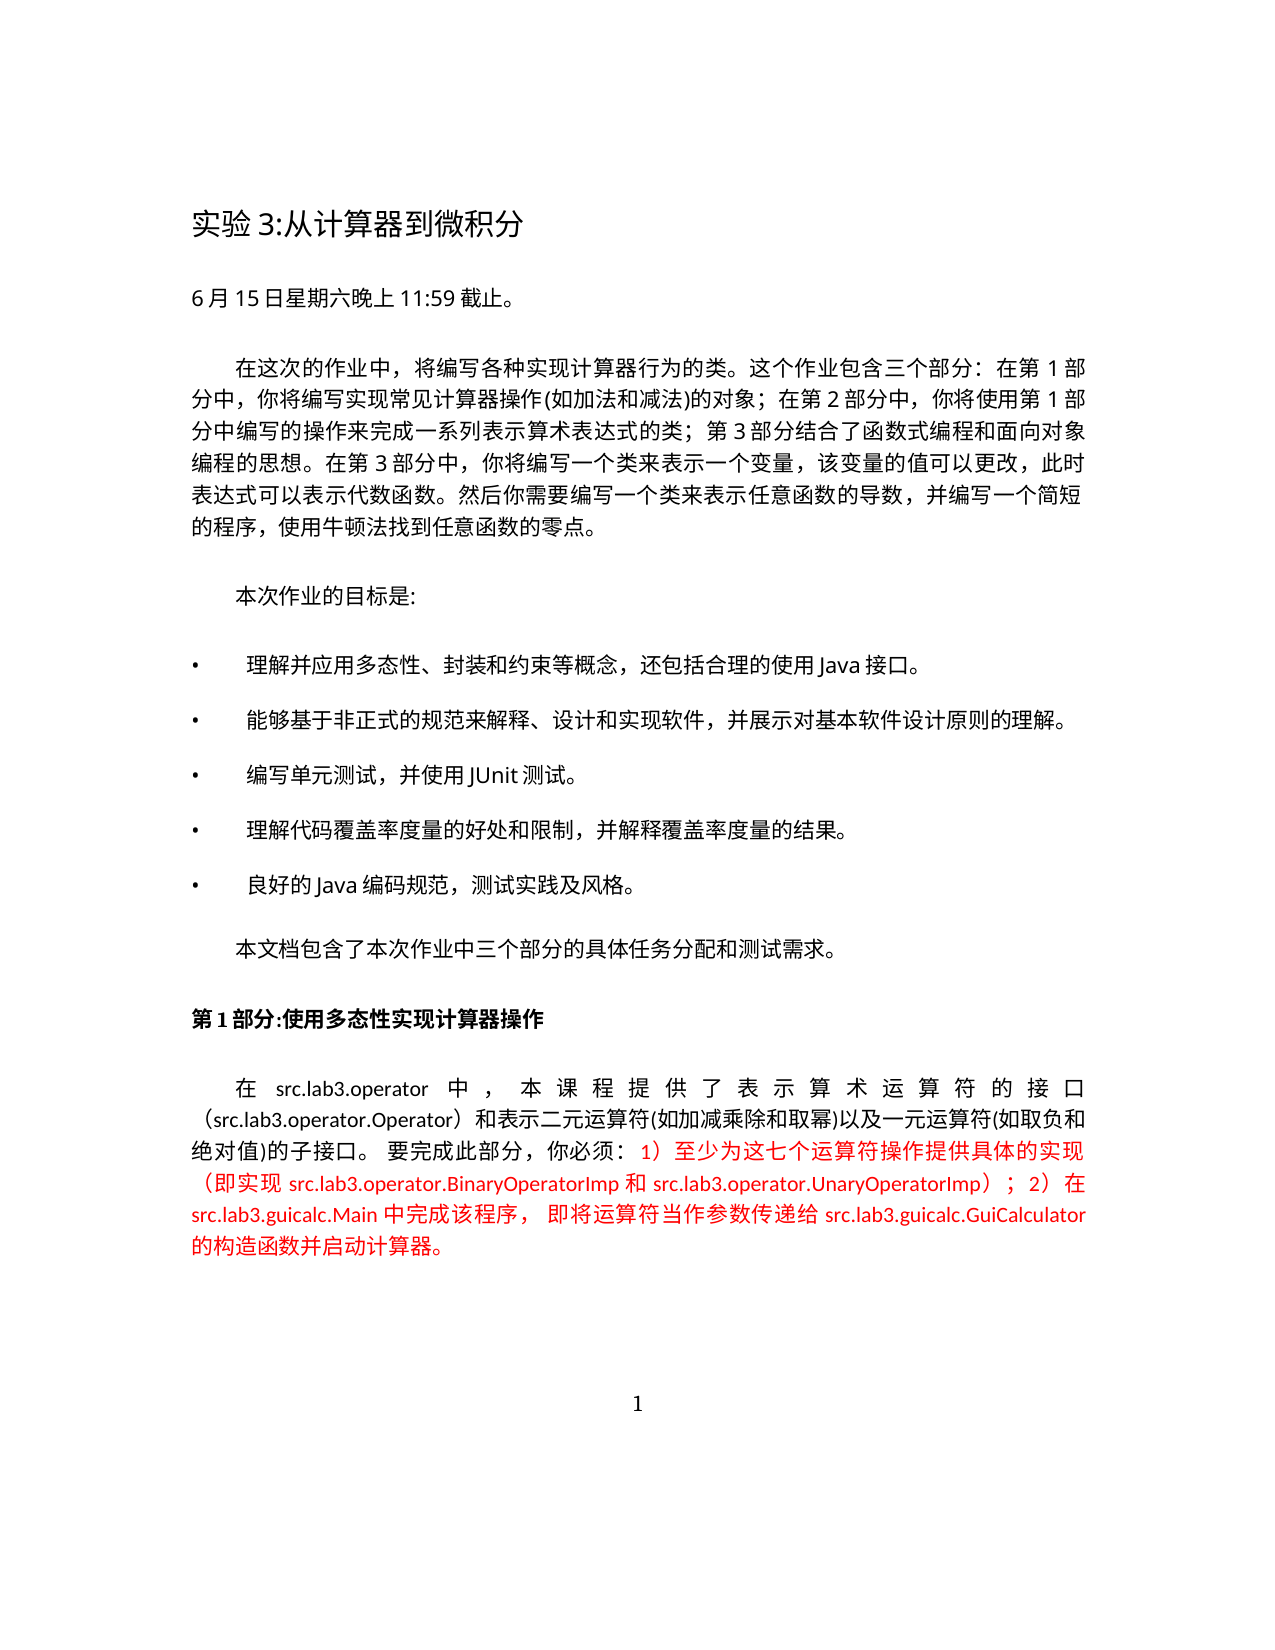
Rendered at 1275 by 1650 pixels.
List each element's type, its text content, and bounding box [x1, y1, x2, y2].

text 在这次的作业中，将编写各种实现计算器行为的类。这个作业包含三个部分：在第1部分中，你将编写实现常见计算器操作(如加法和减法)的对象；在第2部分中，你将使用第1部分中编写的操作来完成一系列表示算术表达式的类；第3部分结合了函数式编程和面向对象编程的思想。在第3部分中，你将编写一个类来表示一个变量，该变量的值可以更改，此时表达式可以表示代数函数。然后你需要编写一个类来表示任意函数的导数，并编写一个简短的程序，使用牛顿法找到任意函数的零点。 [191, 351, 1086, 541]
text 实验3:从计算器到微积分 [191, 200, 1086, 244]
list 理解并应用多态性、封装和约束等概念，还包括合理的使用Java接口。 [191, 648, 1084, 680]
text 第1部分:使用多态性实现计算器操作 [191, 1002, 1086, 1033]
text 6月15日星期六晚上11:59截止。 [191, 281, 1086, 313]
text 在src.lab3.operator中，本课程提供了表示算术运算符的接口（src.lab3.operator.Operator）和表示二元运算符(如加减乘除和取幂)以及一元运算符(如取负和绝对值)的子接口。 要完成此部分，你必须：1）至少为这七个运算符操作提供具体的实现（即实现src.lab3.operator.BinaryOperatorImp和src.lab3.operator.UnaryOperatorImp）；2）在src.lab3.guicalc.Main中完成该程序， 即将运算符当作参数传递给src.lab3.guicalc.GuiCalculator的构造函数并启动计算器。 [191, 1071, 1086, 1261]
list 理解代码覆盖率度量的好处和限制，并解释覆盖率度量的结果。 [191, 813, 1084, 845]
list 能够基于非正式的规范来解释、设计和实现软件，并展示对基本软件设计原则的理解。 [191, 703, 1084, 735]
text 本次作业的目标是: [191, 579, 1086, 610]
list 良好的Java编码规范，测试实践及风格。 [191, 868, 1084, 900]
text 本文档包含了本次作业中三个部分的具体任务分配和测试需求。 [191, 932, 1086, 964]
list 编写单元测试，并使用JUnit测试。 [191, 758, 1084, 790]
